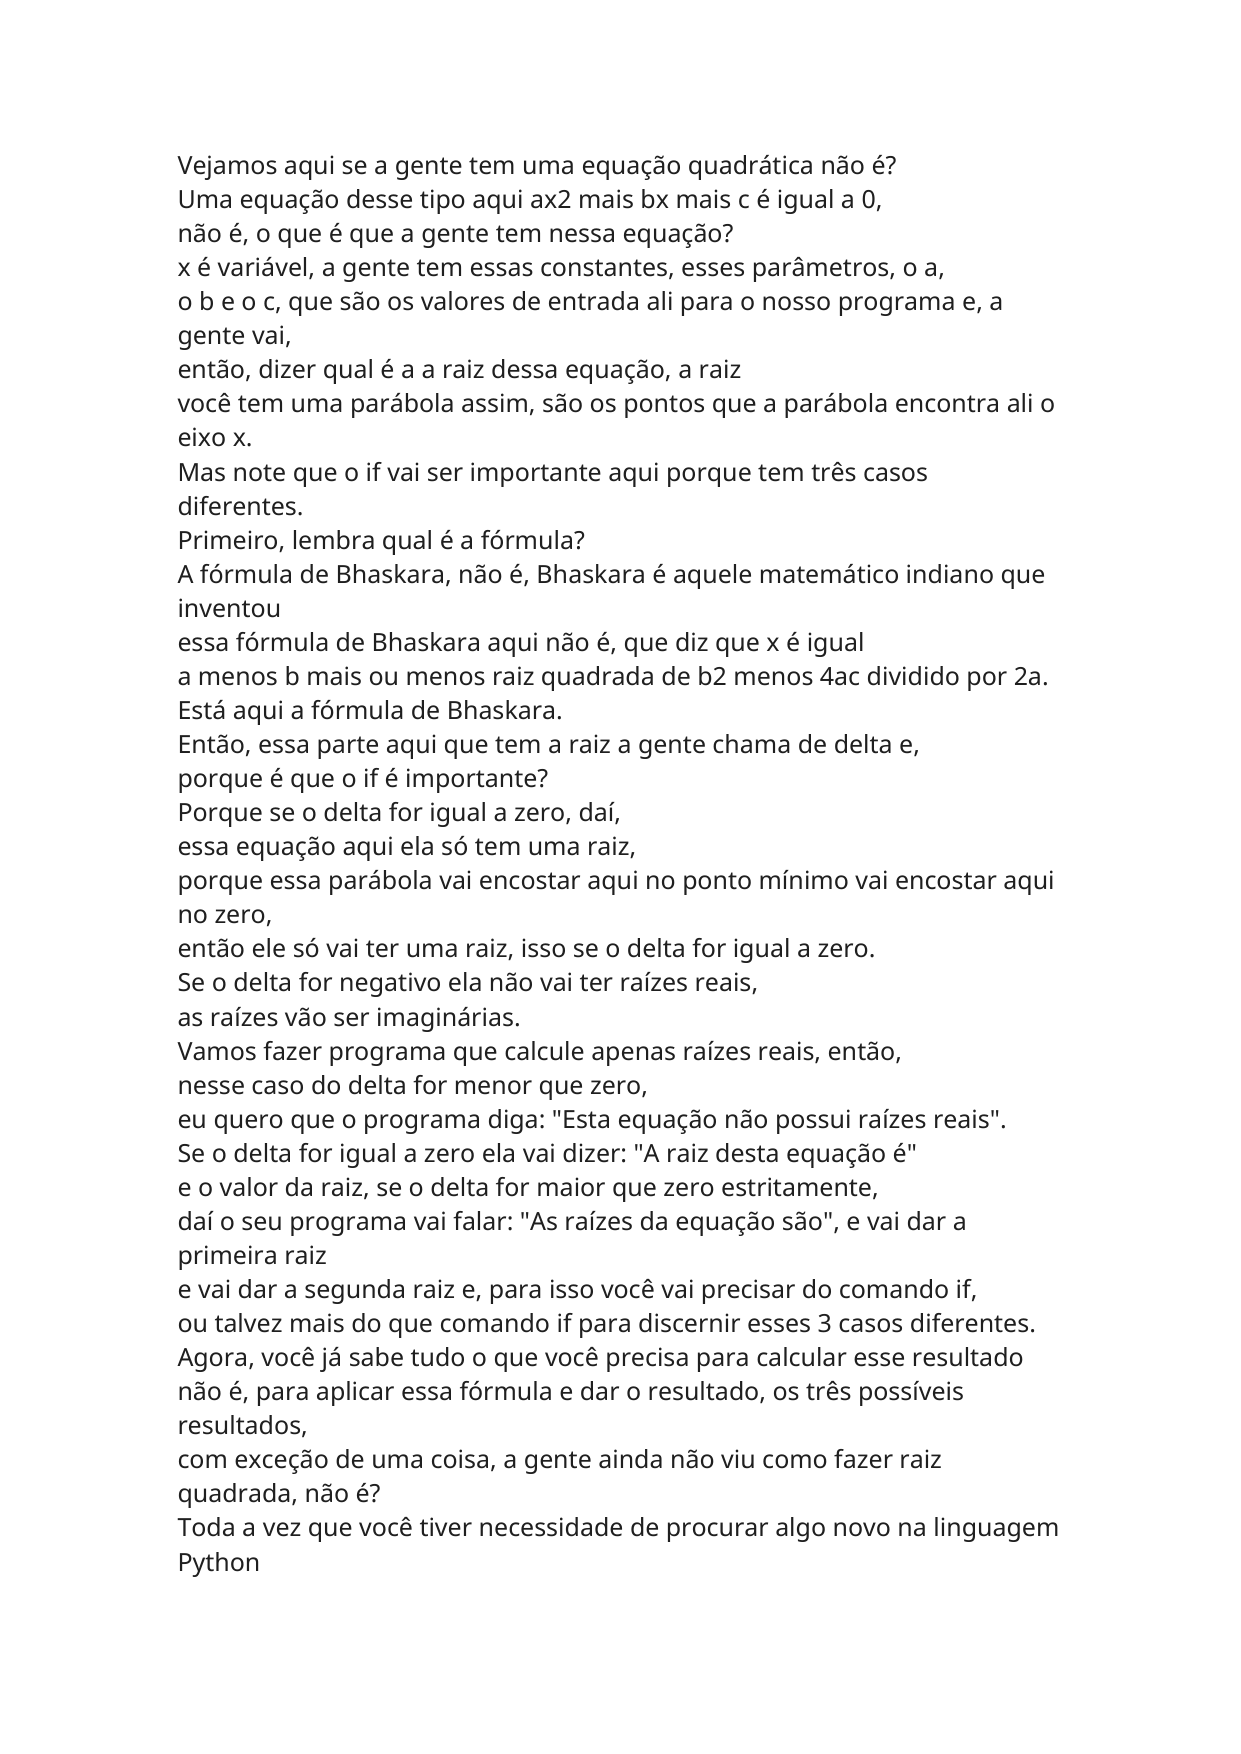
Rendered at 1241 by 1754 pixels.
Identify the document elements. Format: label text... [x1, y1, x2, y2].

text eu quero que o programa diga: "Esta equação não possui raízes reais". [177, 1101, 1063, 1135]
text Então, essa parte aqui que tem a raiz a gente chama de delta e, [177, 727, 1063, 761]
text daí o seu programa vai falar: "As raízes da equação são", e vai dar a primeira raiz [177, 1203, 1063, 1272]
text Mas note que o if vai ser importante aqui porque tem três casos diferentes. [177, 454, 1063, 522]
text então ele só vai ter uma raiz, isso se o delta for igual a zero. [177, 931, 1063, 965]
text Vamos fazer programa que calcule apenas raízes reais, então, [177, 1033, 1063, 1067]
text Se o delta for igual a zero ela vai dizer: "A raiz desta equação é" [177, 1135, 1063, 1169]
text as raízes vão ser imaginárias. [177, 999, 1063, 1033]
text Vejamos aqui se a gente tem uma equação quadrática não é? [177, 148, 1063, 182]
text Se o delta for negativo ela não vai ter raízes reais, [177, 965, 1063, 999]
text porque é que o if é importante? [177, 761, 1063, 795]
text você tem uma parábola assim, são os pontos que a parábola encontra ali o eixo x. [177, 386, 1063, 454]
text e vai dar a segunda raiz e, para isso você vai precisar do comando if, [177, 1272, 1063, 1306]
text então, dizer qual é a a raiz dessa equação, a raiz [177, 352, 1063, 386]
text porque essa parábola vai encostar aqui no ponto mínimo vai encostar aqui no zero, [177, 863, 1063, 931]
text a menos b mais ou menos raiz quadrada de b2 menos 4ac dividido por 2a. [177, 658, 1063, 693]
text essa equação aqui ela só tem uma raiz, [177, 829, 1063, 863]
text essa fórmula de Bhaskara aqui não é, que diz que x é igual [177, 624, 1063, 658]
text Está aqui a fórmula de Bhaskara. [177, 693, 1063, 727]
text Primeiro, lembra qual é a fórmula? [177, 522, 1063, 556]
text com exceção de uma coisa, a gente ainda não viu como fazer raiz quadrada, não é? [177, 1442, 1063, 1510]
text Uma equação desse tipo aqui ax2 mais bx mais c é igual a 0, [177, 182, 1063, 216]
text o b e o c, que são os valores de entrada ali para o nosso programa e, a gente vai, [177, 284, 1063, 352]
text A fórmula de Bhaskara, não é, Bhaskara é aquele matemático indiano que inventou [177, 556, 1063, 624]
text não é, o que é que a gente tem nessa equação? [177, 216, 1063, 250]
text e o valor da raiz, se o delta for maior que zero estritamente, [177, 1169, 1063, 1203]
text Toda a vez que você tiver necessidade de procurar algo novo na linguagem Python [177, 1510, 1063, 1578]
text não é, para aplicar essa fórmula e dar o resultado, os três possíveis resultados, [177, 1374, 1063, 1442]
text nesse caso do delta for menor que zero, [177, 1067, 1063, 1101]
text x é variável, a gente tem essas constantes, esses parâmetros, o a, [177, 250, 1063, 284]
text ou talvez mais do que comando if para discernir esses 3 casos diferentes. [177, 1306, 1063, 1340]
text Porque se o delta for igual a zero, daí, [177, 795, 1063, 829]
text Agora, você já sabe tudo o que você precisa para calcular esse resultado [177, 1340, 1063, 1374]
